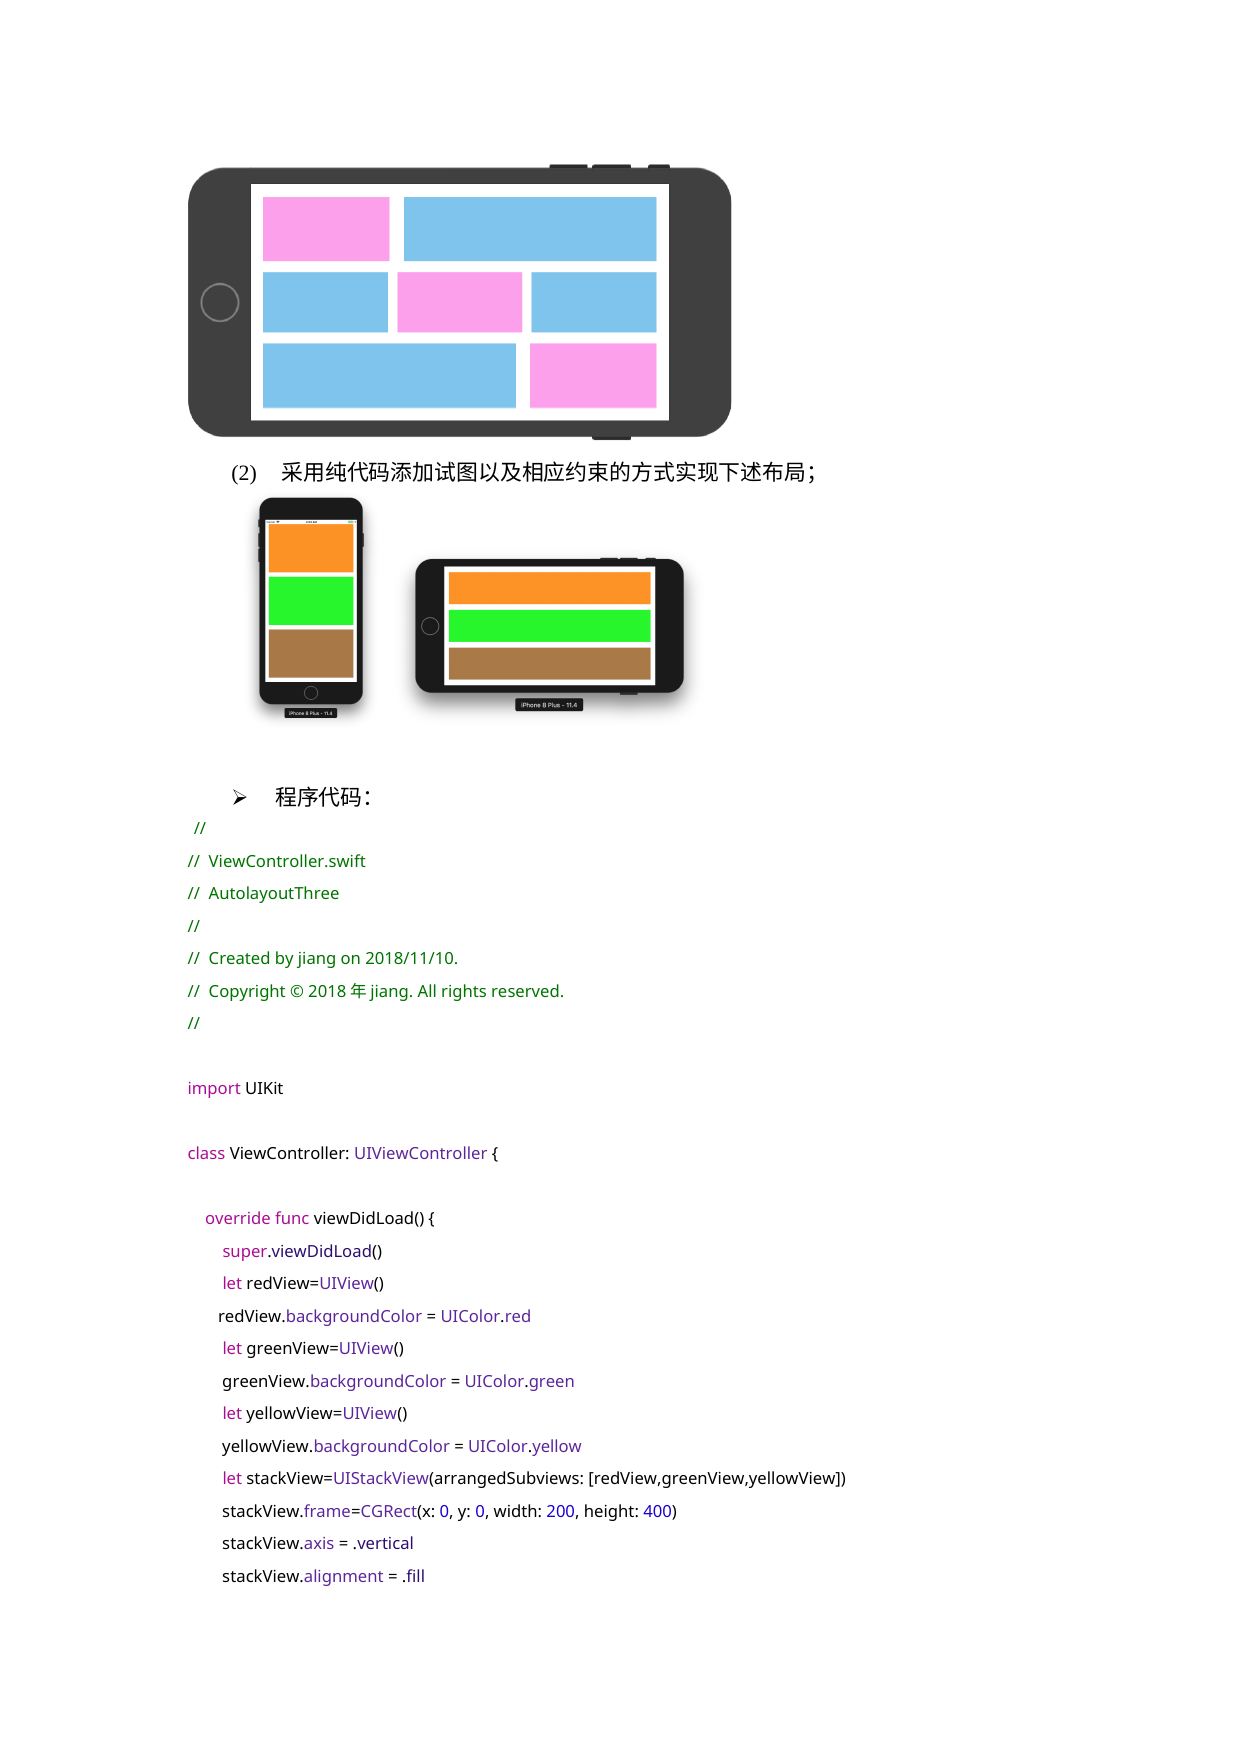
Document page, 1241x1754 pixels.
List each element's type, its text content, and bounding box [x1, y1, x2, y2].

list 程序代码： [231, 779, 1053, 812]
text super.viewDidLoad() [187, 1234, 1053, 1267]
text // AutolayoutThree [187, 877, 1053, 909]
text stackView.alignment = .fill [187, 1559, 1053, 1592]
text // Created by jiang on 2018/11/10. [187, 942, 1053, 974]
text // [187, 812, 1053, 844]
text override func viewDidLoad() { [187, 1202, 1053, 1234]
picture [237, 487, 385, 733]
text let greenView=UIView() [187, 1332, 1053, 1364]
text // Copyright © 2018年 jiang. All rights reserved. [187, 974, 1053, 1007]
text redView.backgroundColor = UIColor.red [187, 1299, 1053, 1332]
text let redView=UIView() [187, 1267, 1053, 1299]
text let stackView=UIStackView(arrangedSubviews: [redView,greenView,yellowView]) [187, 1462, 1053, 1494]
picture [187, 162, 732, 443]
text // [187, 909, 1053, 942]
text class ViewController: UIViewController { [187, 1137, 1053, 1169]
text // ViewController.swift [187, 844, 1053, 877]
text greenView.backgroundColor = UIColor.green [187, 1364, 1053, 1397]
text let yellowView=UIView() [187, 1397, 1053, 1429]
text yellowView.backgroundColor = UIColor.yellow [187, 1429, 1053, 1462]
picture [389, 541, 710, 733]
text // [187, 1007, 1053, 1039]
list 采用纯代码添加试图以及相应约束的方式实现下述布局； [231, 454, 1053, 487]
text import UIKit [187, 1072, 1053, 1104]
text stackView.axis = .vertical [187, 1527, 1053, 1559]
text stackView.frame=CGRect(x: 0, y: 0, width: 200, height: 400) [187, 1494, 1053, 1527]
